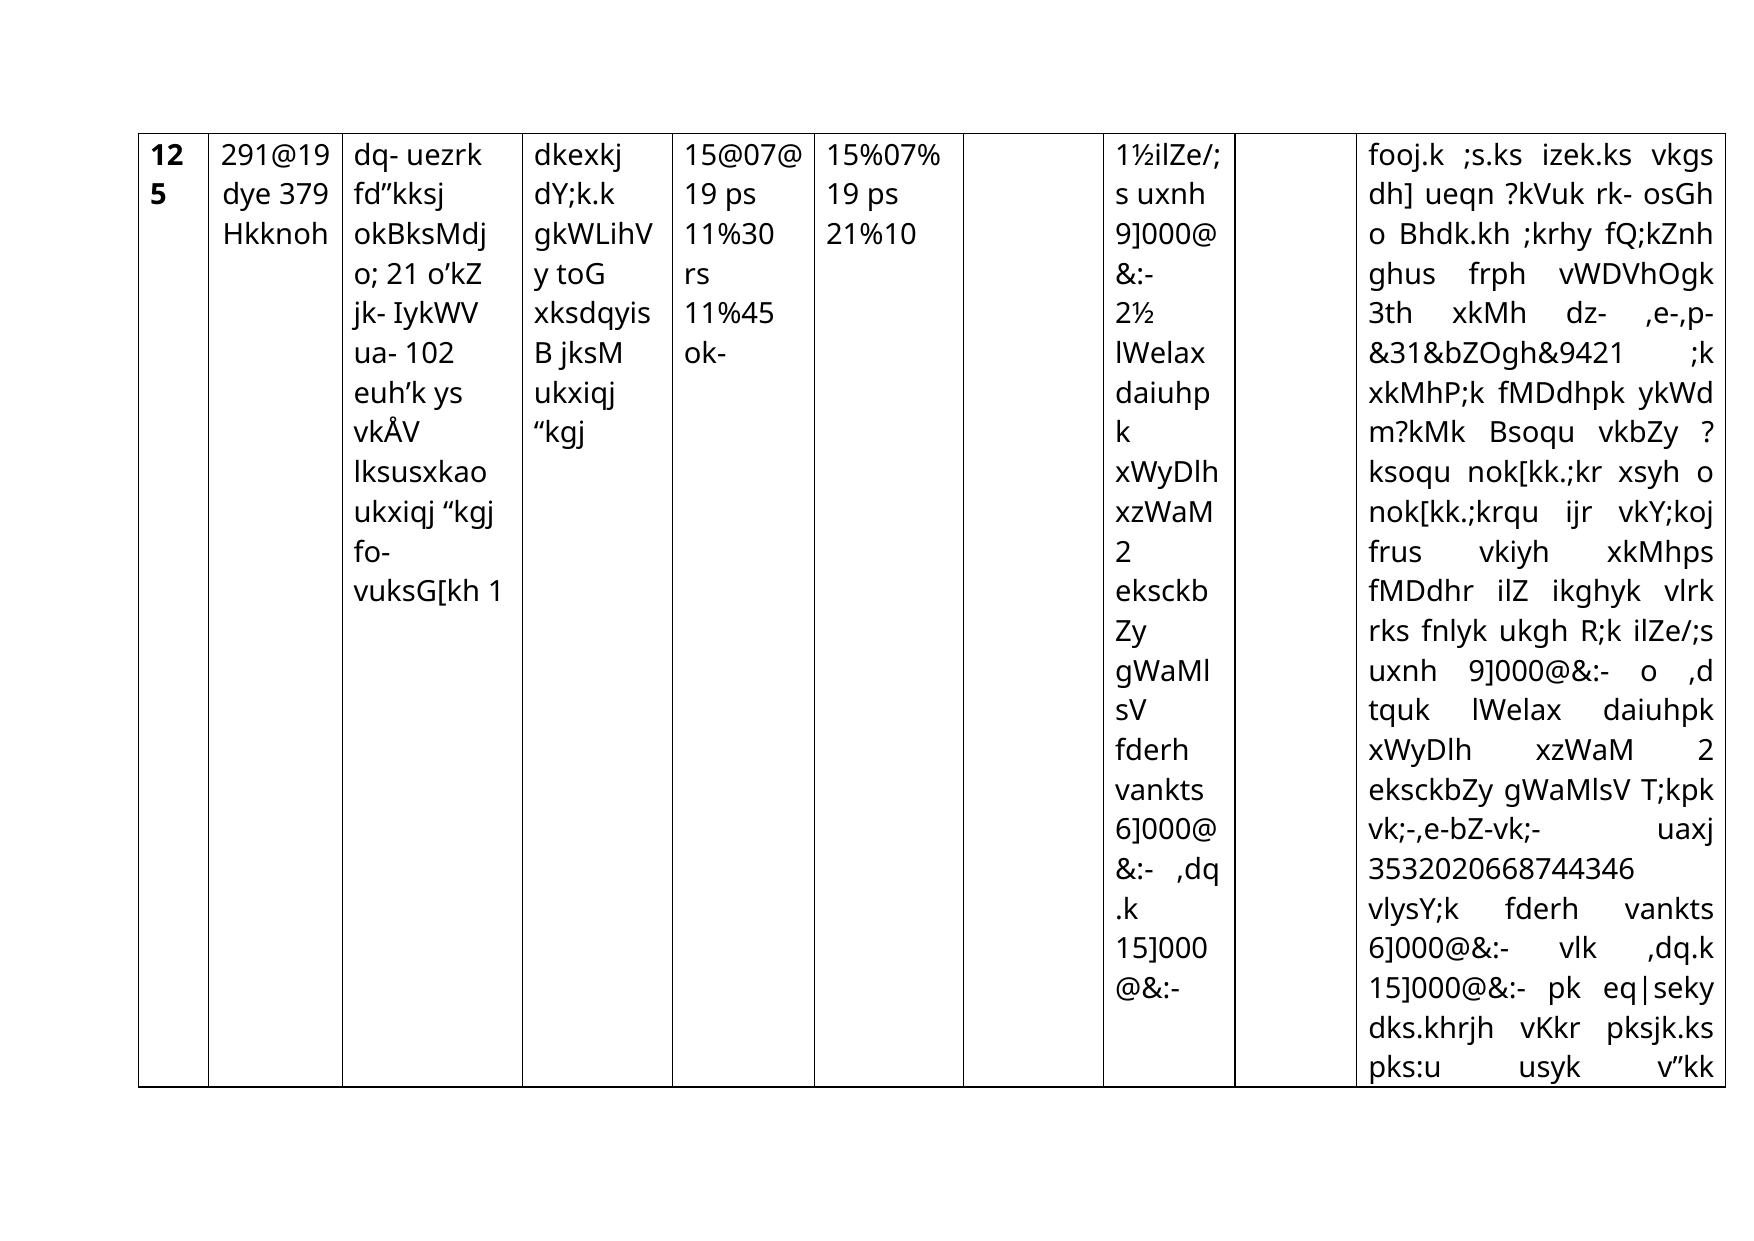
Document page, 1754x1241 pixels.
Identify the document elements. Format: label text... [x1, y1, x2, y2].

table_cell [964, 134, 1103, 1086]
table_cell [209, 134, 342, 1086]
table_cell [1236, 134, 1356, 1086]
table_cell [673, 134, 814, 1086]
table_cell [343, 134, 522, 1086]
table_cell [1104, 134, 1234, 1086]
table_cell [523, 134, 672, 1086]
table_cell 125 [139, 134, 208, 1086]
table_cell 15%07%19 ps 21%10 [815, 134, 963, 1086]
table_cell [1357, 134, 1725, 1086]
